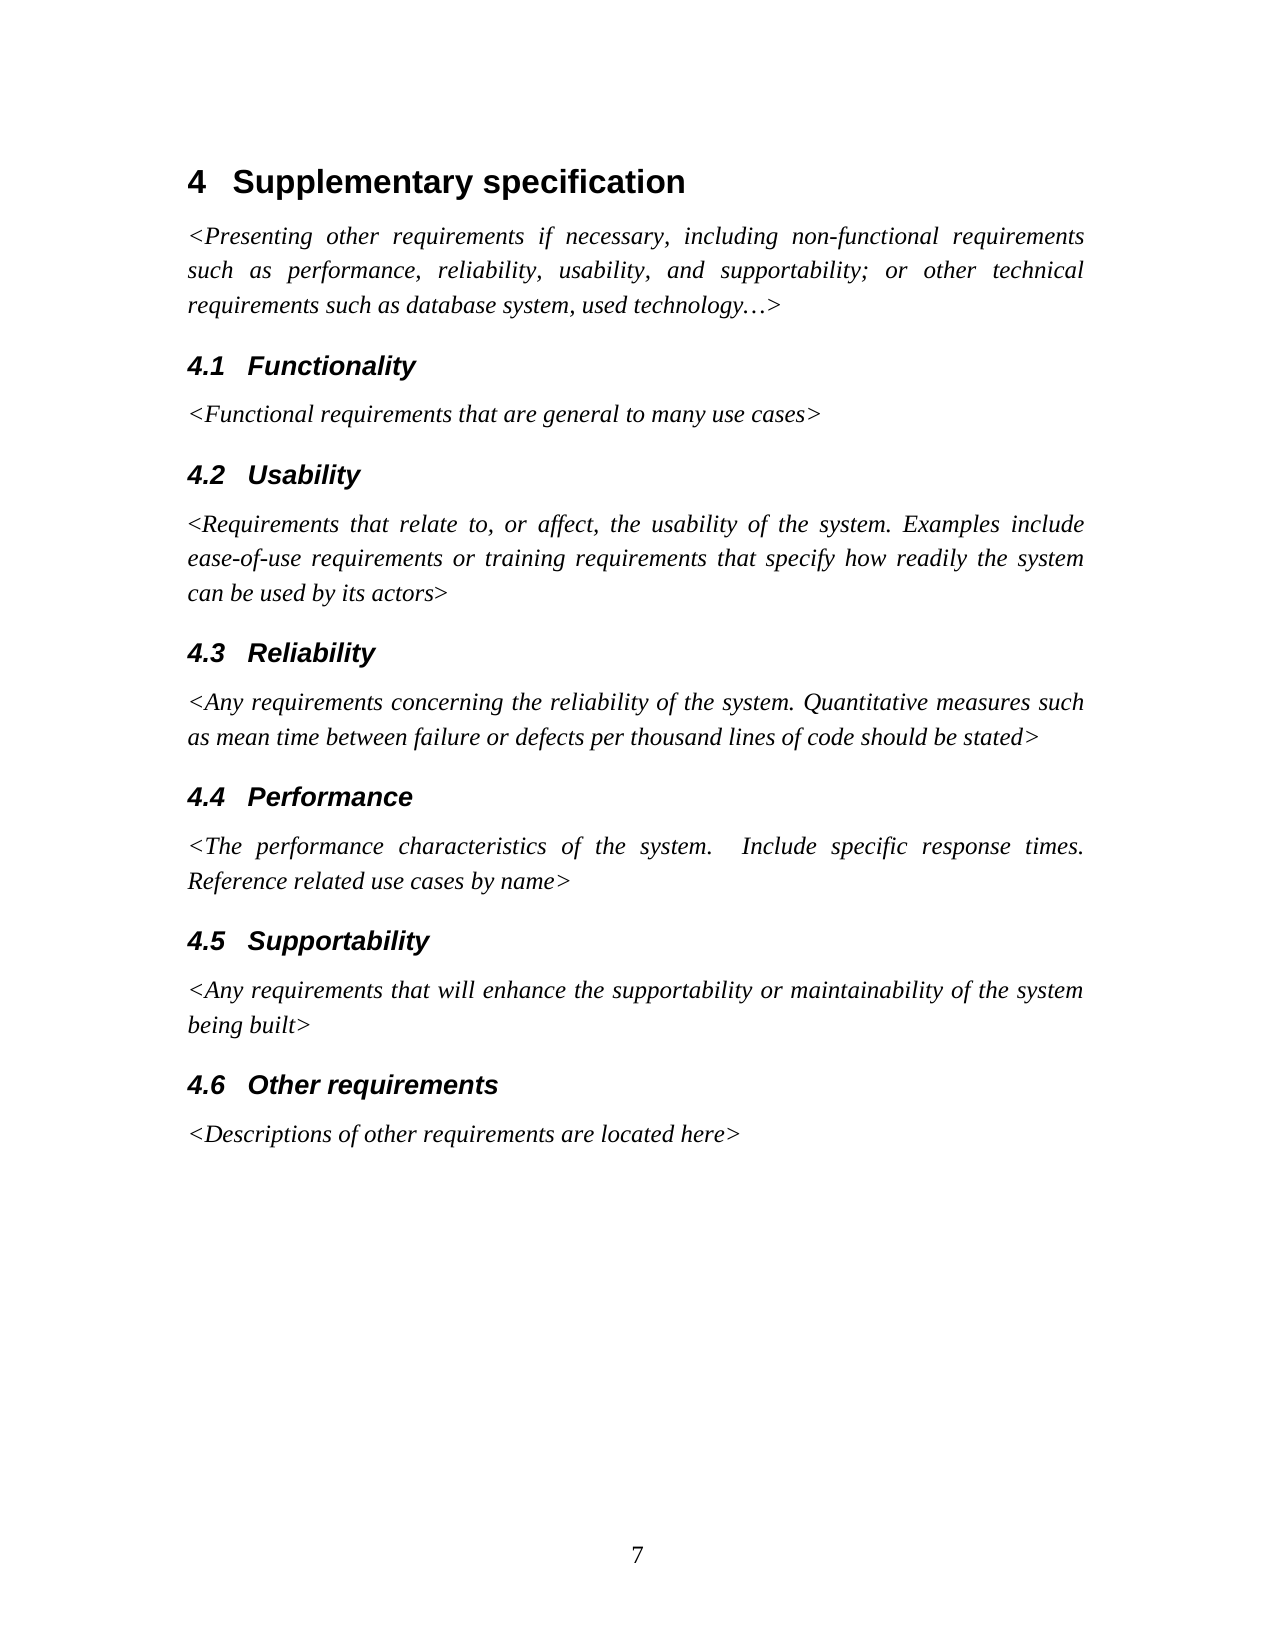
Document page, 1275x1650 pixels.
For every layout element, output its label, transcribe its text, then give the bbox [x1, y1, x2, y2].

subtitle Performance [187, 781, 1087, 813]
subtitle Supportability [187, 925, 1087, 957]
text <The performance characteristics of the system. Include specific response times. Reference related use cases by name> [187, 831, 1087, 894]
text <Any requirements that will enhance the supportability or maintainability of the system being built> [187, 975, 1087, 1038]
subtitle Usability [187, 459, 1087, 490]
subtitle Supplementary specification [187, 162, 1087, 201]
text <Any requirements concerning the reliability of the system. Quantitative measures such as mean time between failure or defects per thousand lines of code should be stated> [187, 687, 1087, 751]
text <Functional requirements that are general to many use cases> [187, 399, 1087, 428]
subtitle Other requirements [187, 1069, 1087, 1101]
subtitle Reliability [187, 637, 1087, 669]
text <Presenting other requirements if necessary, including non-functional requirements such as performance, reliability, usability, and supportability; or other technical requirements such as database system, used technology…> [187, 221, 1087, 319]
text <Descriptions of other requirements are located here> [187, 1119, 1087, 1148]
subtitle Functionality [187, 349, 1087, 381]
text <Requirements that relate to, or affect, the usability of the system. Examples include ease-of-use requirements or training requirements that specify how readily the system can be used by its actors> [187, 509, 1087, 607]
